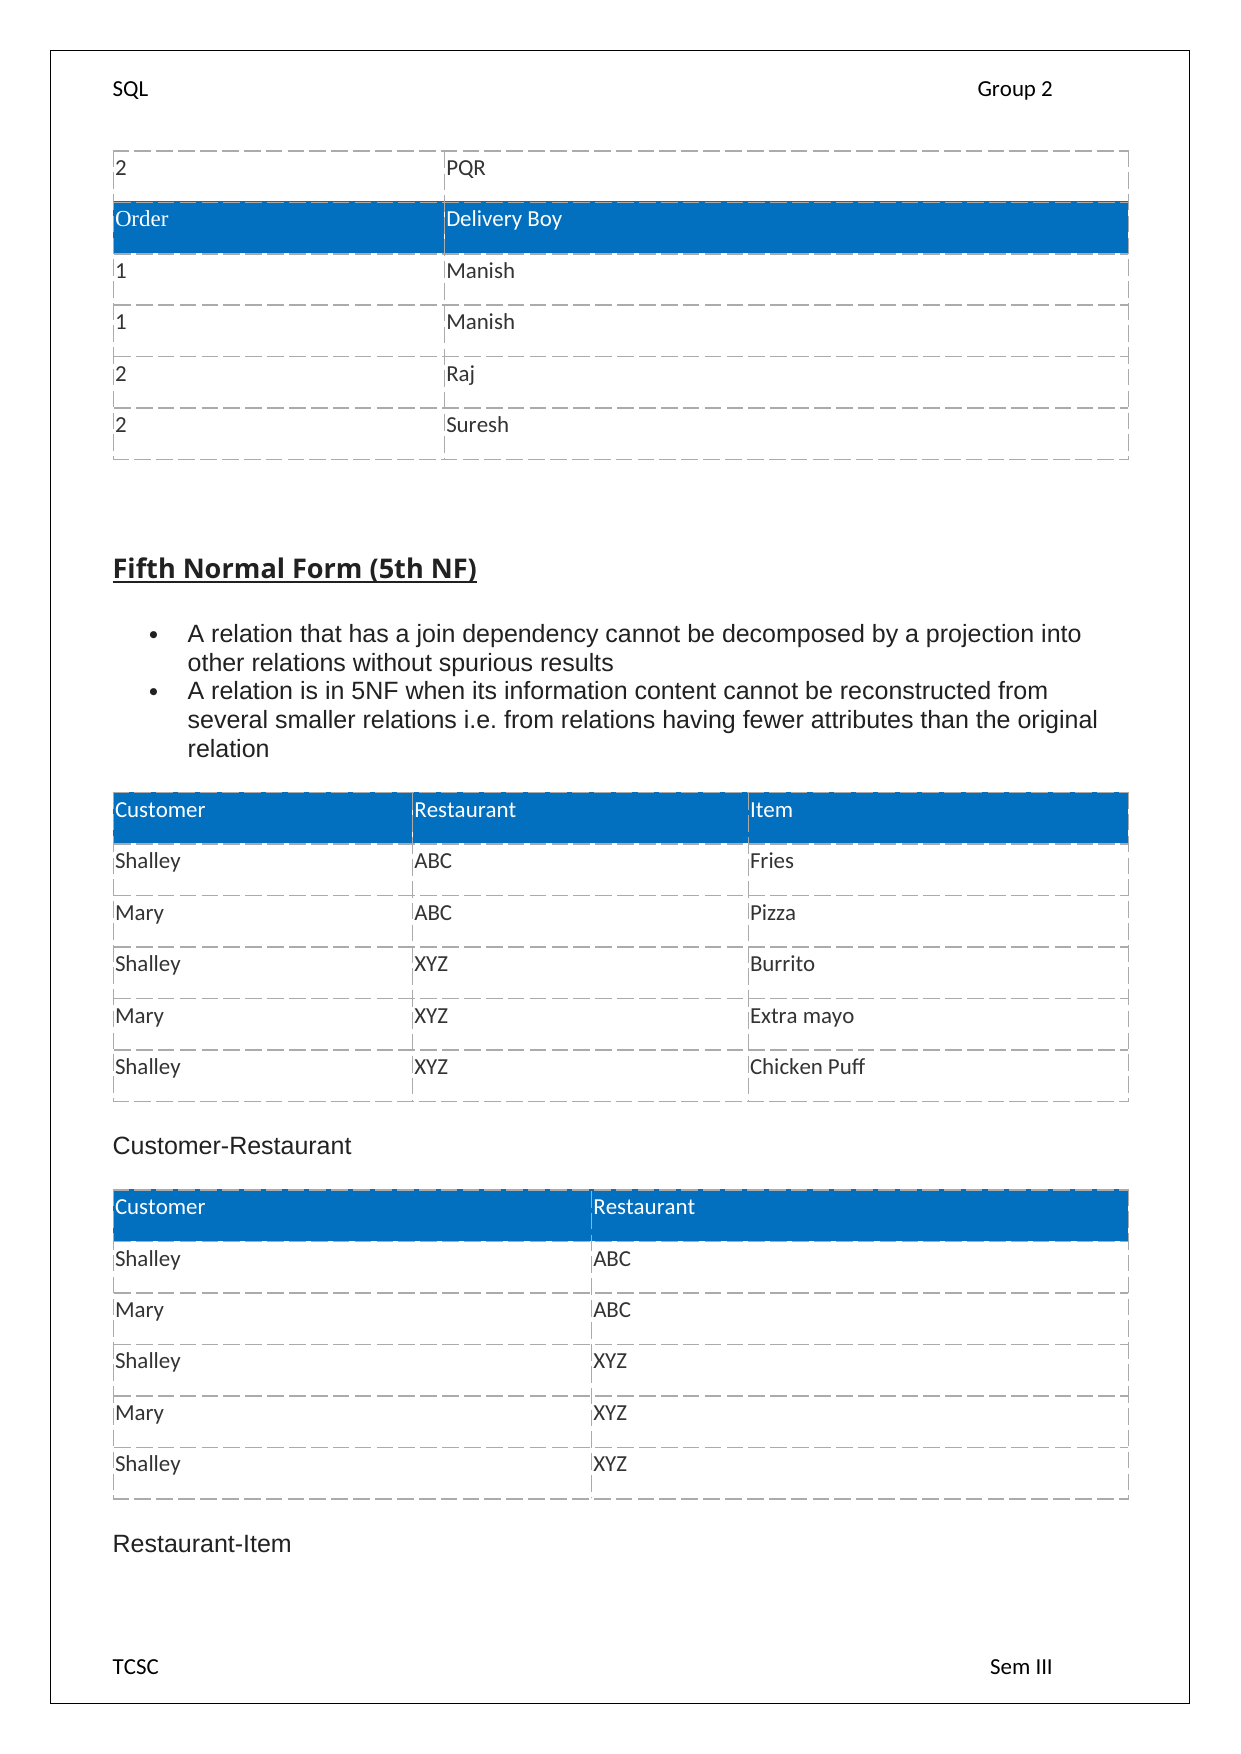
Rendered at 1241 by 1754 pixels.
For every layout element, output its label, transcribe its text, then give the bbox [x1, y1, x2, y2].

table_cell Shalley [113, 1344, 592, 1395]
table_cell XYZ [592, 1395, 1128, 1446]
table_cell Shalley [113, 946, 412, 998]
table_cell Delivery Boy [445, 201, 1128, 253]
table_cell Pizza [748, 895, 1128, 946]
table_cell 1 [113, 304, 444, 356]
table_header Restaurant [592, 1189, 1128, 1241]
table_header Restaurant [413, 792, 748, 843]
table_cell Order [113, 201, 444, 253]
table_cell PQR [445, 150, 1128, 201]
table_cell Burrito [748, 946, 1128, 998]
table_header Item [748, 792, 1128, 843]
table_cell 2 [113, 356, 444, 407]
table_cell XYZ [592, 1446, 1128, 1498]
table_cell Shalley [113, 1241, 592, 1292]
table_cell XYZ [413, 998, 748, 1049]
table_cell XYZ [413, 946, 748, 998]
table_cell ABC [592, 1292, 1128, 1343]
table_cell Chicken Puff [748, 1049, 1128, 1101]
table_cell Mary [113, 1292, 592, 1343]
table_cell Shalley [113, 843, 412, 895]
subtitle Fifth Normal Form (5th NF) [112, 550, 1128, 587]
table_cell Suresh [445, 407, 1128, 459]
table_cell ABC [413, 843, 748, 895]
table_cell Mary [113, 895, 412, 946]
table_cell 2 [113, 407, 444, 459]
table_cell Shalley [113, 1049, 412, 1101]
text Customer-Restaurant [112, 1131, 1128, 1160]
table_cell Mary [113, 998, 412, 1049]
table_cell Raj [445, 356, 1128, 407]
table_cell XYZ [592, 1344, 1128, 1395]
table_cell 2 [113, 150, 444, 201]
table_cell Shalley [113, 1446, 592, 1498]
text Restaurant-Item [112, 1529, 1128, 1557]
table_cell Manish [445, 304, 1128, 356]
list A relation is in 5NF when its information content cannot be reconstructed from several smaller relations i.e. from relations having fewer attributes than the original relation [150, 676, 1128, 763]
table_cell Extra mayo [748, 998, 1128, 1049]
table_cell Fries [748, 843, 1128, 895]
table_cell ABC [413, 895, 748, 946]
table_cell 1 [113, 253, 444, 304]
table_cell Manish [445, 253, 1128, 304]
table_header Customer [113, 792, 412, 843]
table_header Customer [113, 1189, 592, 1241]
table_cell XYZ [413, 1049, 748, 1101]
table_cell ABC [592, 1241, 1128, 1292]
list A relation that has a join dependency cannot be decomposed by a projection into other relations without spurious results [150, 619, 1128, 676]
table_cell Mary [113, 1395, 592, 1446]
